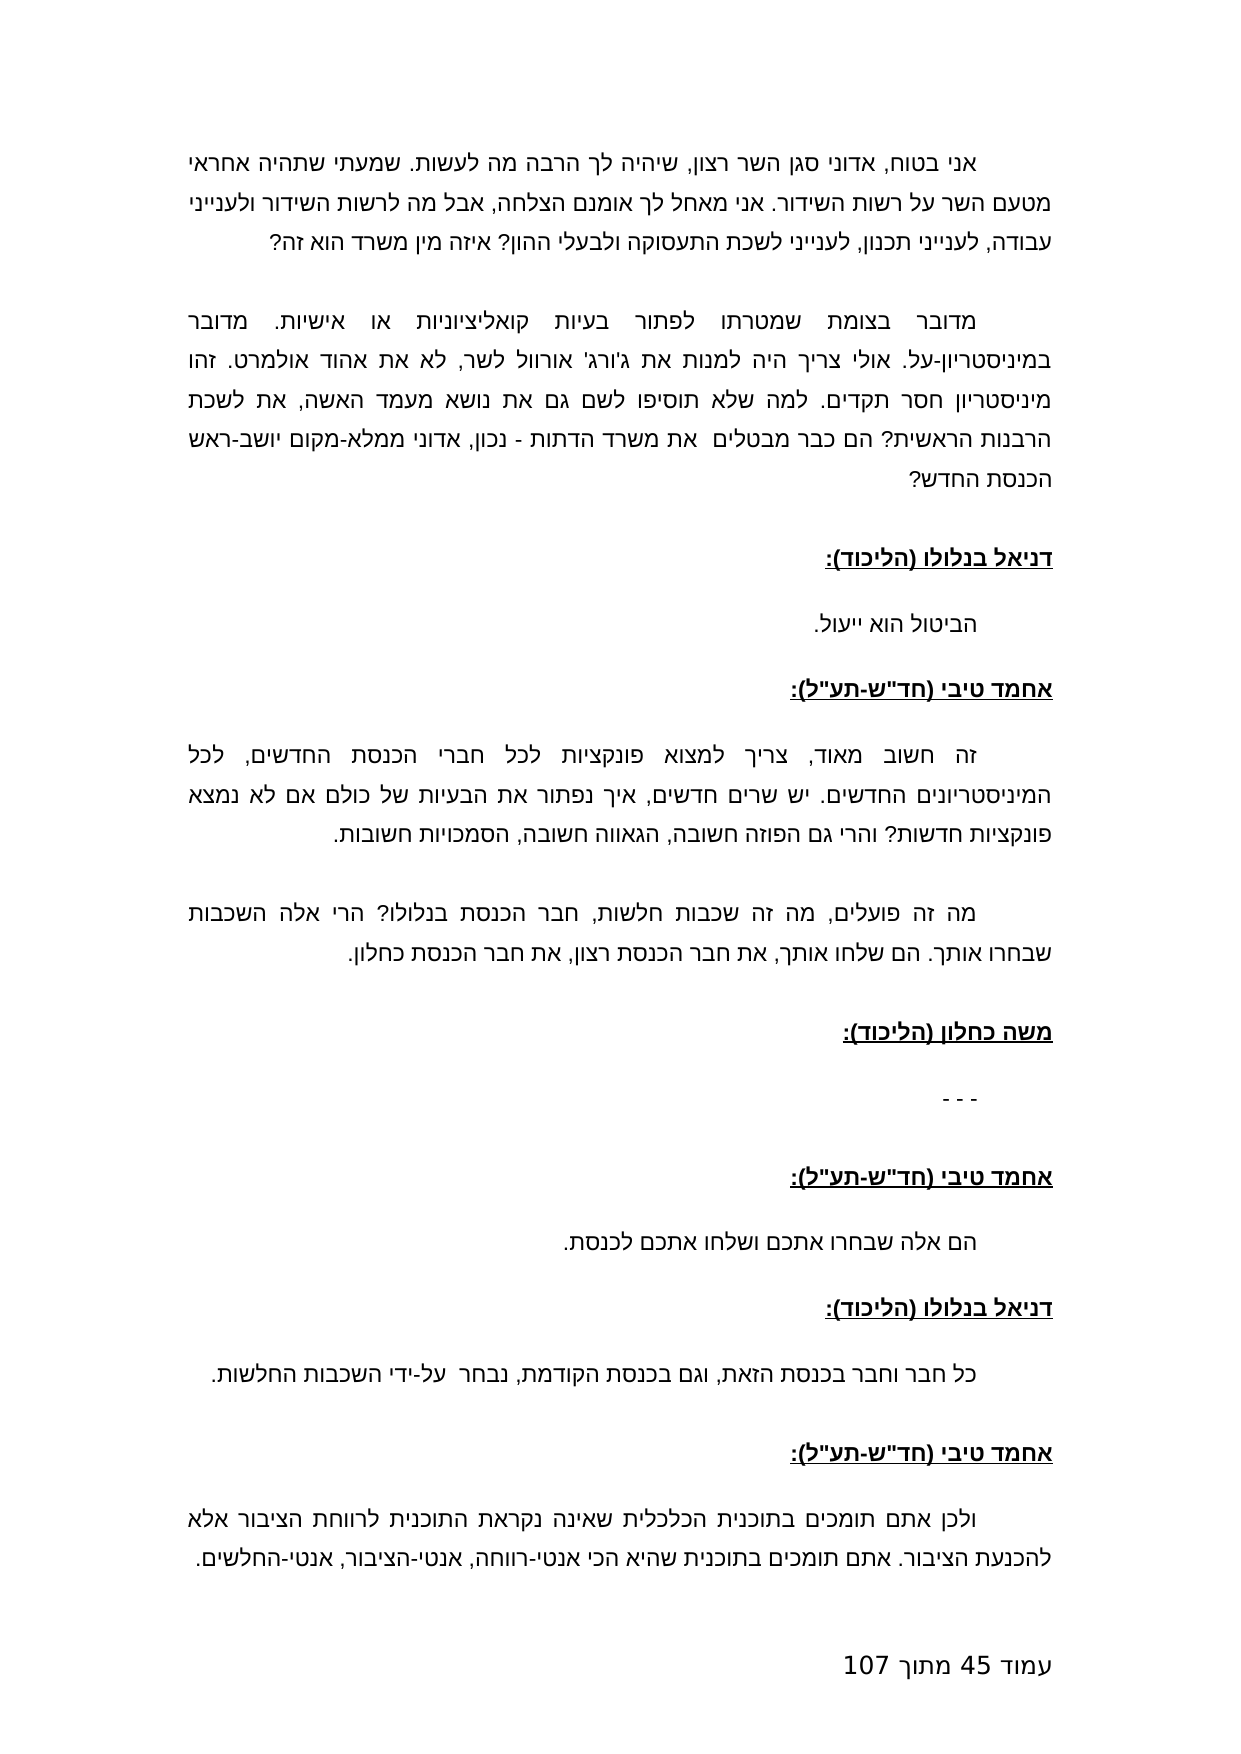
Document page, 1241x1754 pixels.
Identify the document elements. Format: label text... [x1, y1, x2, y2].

text משה כחלון (הליכוד): [187, 1019, 1053, 1045]
text אחמד טיבי (חד"ש-תע"ל): [187, 1163, 1053, 1190]
text הביטול הוא ייעול. [187, 611, 1053, 637]
text אחמד טיבי (חד"ש-תע"ל): [187, 676, 1053, 703]
text כל חבר וחבר בכנסת הזאת, וגם בכנסת הקודמת, נבחר על-ידי השכבות החלשות. [187, 1361, 1053, 1387]
text אני בטוח, אדוני סגן השר רצון, שיהיה לך הרבה מה לעשות. שמעתי שתהיה אחראי מטעם השר על רשות השידור. אני מאחל לך אומנם הצלחה, אבל מה לרשות השידור ולענייני עבודה, לענייני תכנון, לענייני לשכת התעסוקה ולבעלי ההון? איזה מין משרד הוא זה? [187, 150, 1053, 255]
text אחמד טיבי (חד"ש-תע"ל): [187, 1440, 1053, 1466]
text הם אלה שבחרו אתכם ושלחו אתכם לכנסת. [187, 1229, 1053, 1256]
text ולכן אתם תומכים בתוכנית הכלכלית שאינה נקראת התוכנית לרווחת הציבור אלא להכנעת הציבור. אתם תומכים בתוכנית שהיא הכי אנטי-רווחה, אנטי-הציבור, אנטי-החלשים. [187, 1506, 1053, 1572]
text מדובר בצומת שמטרתו לפתור בעיות קואליציוניות או אישיות. מדובר במיניסטריון-על. אולי צריך היה למנות את ג'ורג' אורוול לשר, לא את אהוד אולמרט. זהו מיניסטריון חסר תקדים. למה שלא תוסיפו לשם גם את נושא מעמד האשה, את לשכת הרבנות הראשית? הם כבר מבטלים את משרד הדתות - נכון, אדוני ממלא-מקום יושב-ראש הכנסת החדש? [187, 308, 1053, 492]
text זה חשוב מאוד, צריך למצוא פונקציות לכל חברי הכנסת החדשים, לכל המיניסטריונים החדשים. יש שרים חדשים, איך נפתור את הבעיות של כולם אם לא נמצא פונקציות חדשות? והרי גם הפוזה חשובה, הגאווה חשובה, הסמכויות חשובות. [187, 742, 1053, 848]
text דניאל בנלולו (הליכוד): [187, 545, 1053, 571]
text דניאל בנלולו (הליכוד): [187, 1295, 1053, 1321]
text - - - [187, 1084, 1053, 1111]
text מה זה פועלים, מה זה שכבות חלשות, חבר הכנסת בנלולו? הרי אלה השכבות שבחרו אותך. הם שלחו אותך, את חבר הכנסת רצון, את חבר הכנסת כחלון. [187, 900, 1053, 966]
